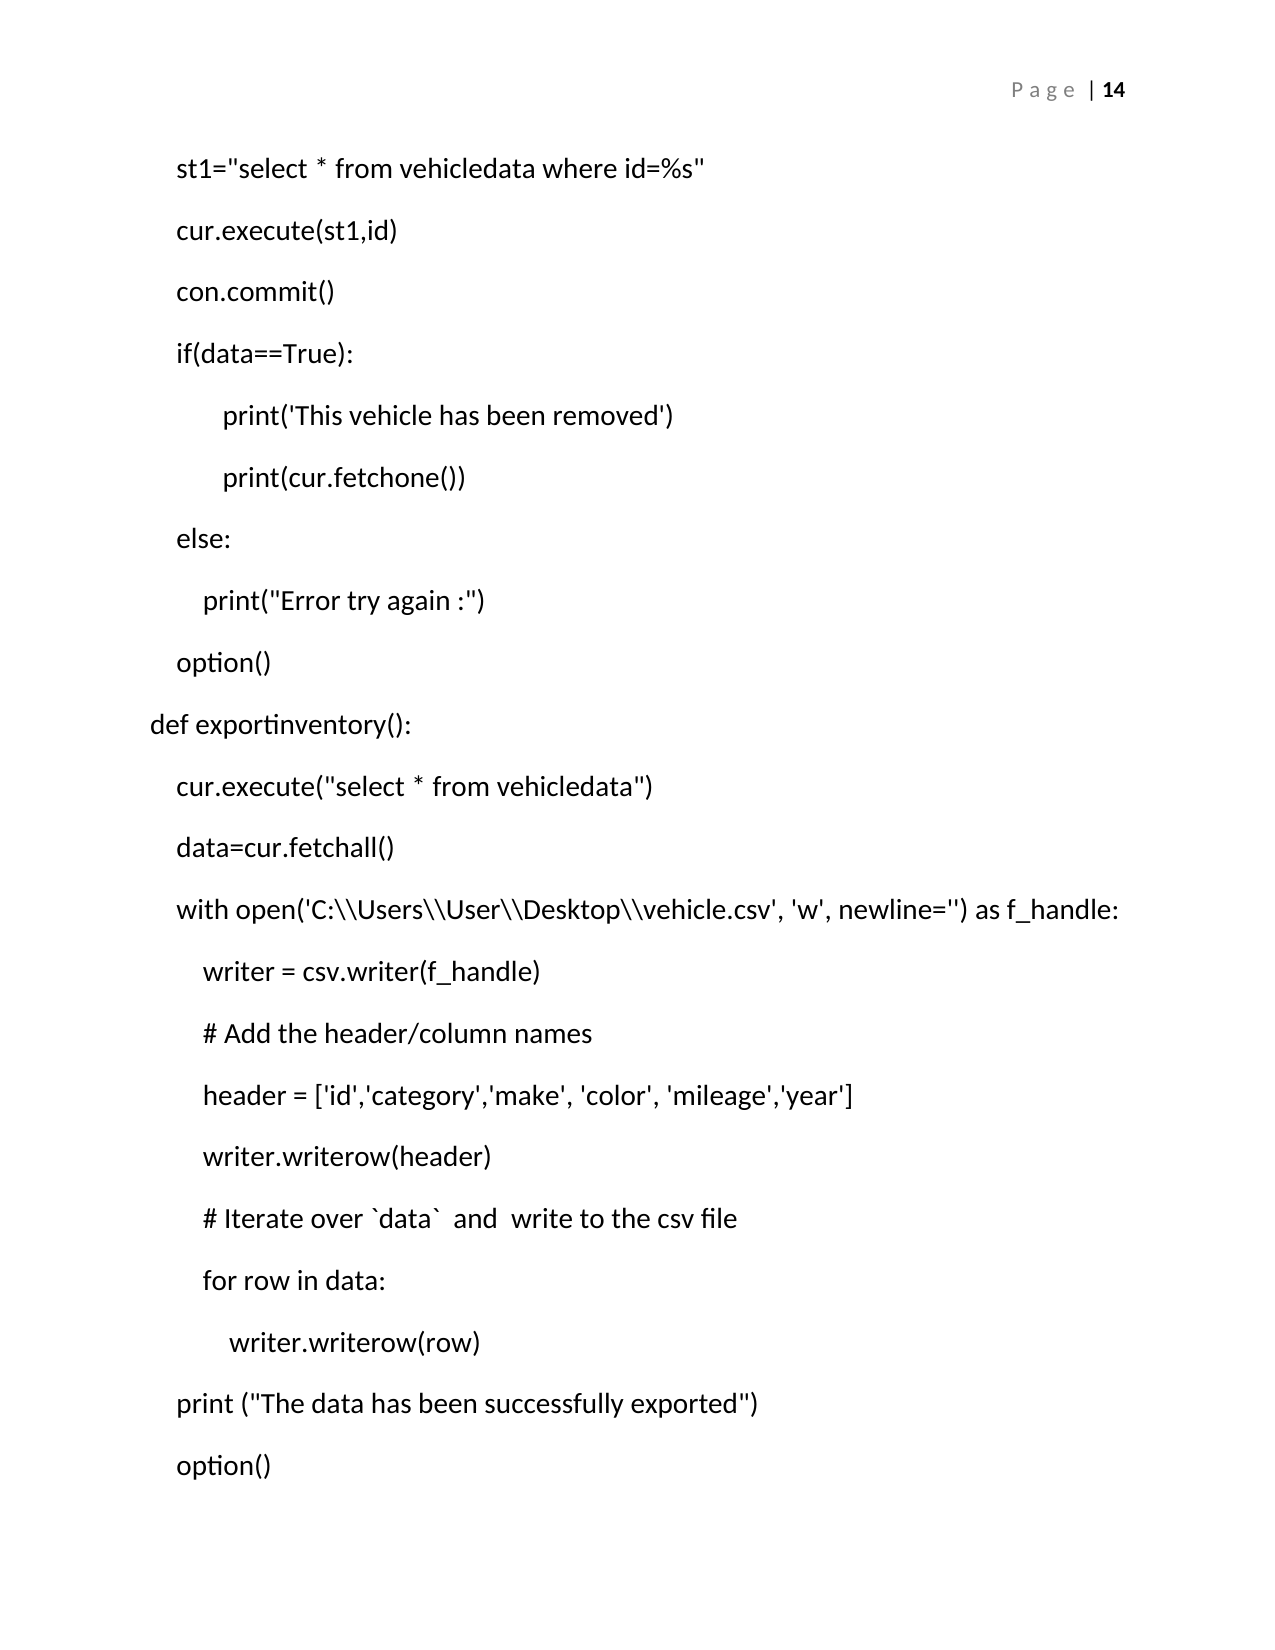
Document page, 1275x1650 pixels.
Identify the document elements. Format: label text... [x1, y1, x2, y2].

text print ("The data has been successfully exported") [150, 1385, 1125, 1421]
text def exportinventory(): [150, 706, 1125, 742]
text print("Error try again :") [150, 582, 1125, 618]
text print('This vehicle has been removed') [150, 397, 1125, 433]
text print(cur.fetchone()) [150, 459, 1125, 494]
text data=cur.fetchall() [150, 829, 1125, 865]
text option() [150, 644, 1125, 680]
text st1="select * from vehicledata where id=%s" [150, 150, 1125, 186]
text header = ['id','category','make', 'color', 'mileage','year'] [150, 1077, 1125, 1112]
text for row in data: [150, 1262, 1125, 1297]
text writer = csv.writer(f_handle) [150, 953, 1125, 989]
text writer.writerow(row) [150, 1324, 1125, 1359]
text cur.execute(st1,id) [150, 212, 1125, 247]
text con.commit() [150, 273, 1125, 309]
text cur.execute("select * from vehicledata") [150, 768, 1125, 803]
text with open('C:\\Users\\User\\Desktop\\vehicle.csv', 'w', newline='') as f_handle: [150, 891, 1125, 927]
text # Add the header/column names [150, 1015, 1125, 1050]
text if(data==True): [150, 335, 1125, 371]
text option() [150, 1447, 1125, 1483]
text writer.writerow(header) [150, 1138, 1125, 1174]
text # Iterate over `data` and write to the csv file [150, 1200, 1125, 1236]
text else: [150, 521, 1125, 556]
